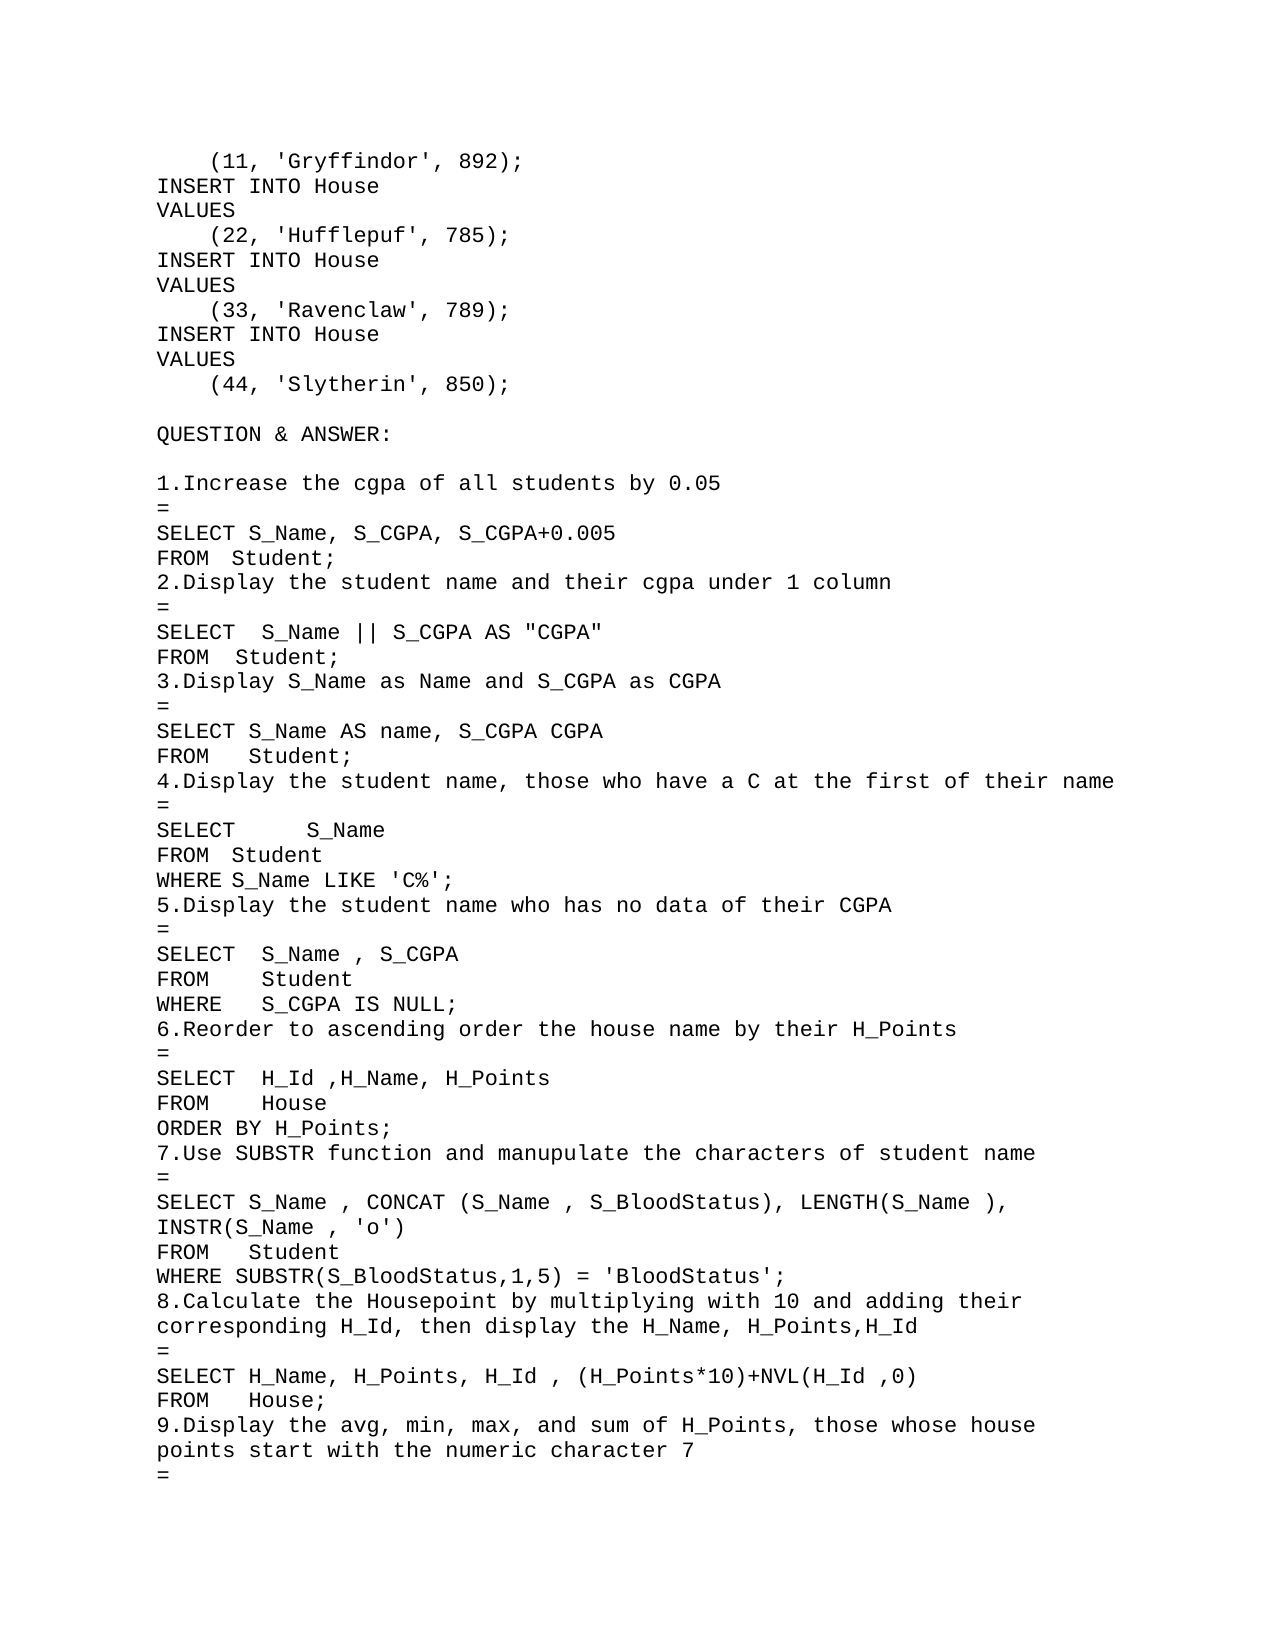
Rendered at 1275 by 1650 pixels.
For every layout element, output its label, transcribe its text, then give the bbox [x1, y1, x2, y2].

text FROM House; [156, 1389, 1118, 1414]
text FROM Student [156, 968, 1118, 993]
text = [156, 918, 1118, 943]
text INSERT INTO House [156, 249, 1118, 274]
text FROM Student; [156, 547, 1118, 571]
text SELECT S_Name AS name, S_CGPA CGPA [156, 720, 1118, 745]
text (33, 'Ravenclaw', 789); [156, 299, 1118, 323]
text 6.Reorder to ascending order the house name by their H_Points [156, 1018, 1118, 1042]
text WHERE SUBSTR(S_BloodStatus,1,5) = 'BloodStatus'; [156, 1266, 1118, 1290]
text INSTR(S_Name , 'o') [156, 1216, 1118, 1241]
text SELECT S_Name, S_CGPA, S_CGPA+0.005 [156, 522, 1118, 547]
text = [156, 497, 1118, 522]
text = [156, 1464, 1118, 1489]
text 8.Calculate the Housepoint by multiplying with 10 and adding their corresponding H_Id, then display the H_Name, H_Points,H_Id [156, 1290, 1118, 1340]
text SELECT S_Name , CONCAT (S_Name , S_BloodStatus), LENGTH(S_Name ), [156, 1191, 1118, 1216]
text FROM Student [156, 1241, 1118, 1266]
text 2.Display the student name and their cgpa under 1 column [156, 571, 1118, 596]
text ORDER BY H_Points; [156, 1117, 1118, 1142]
text 5.Display the student name who has no data of their CGPA [156, 894, 1118, 918]
text 9.Display the avg, min, max, and sum of H_Points, those whose house points start with the numeric character 7 [156, 1414, 1118, 1464]
text = [156, 1042, 1118, 1067]
text SELECT H_Id ,H_Name, H_Points [156, 1067, 1118, 1092]
text INSERT INTO House [156, 175, 1118, 199]
text = [156, 1166, 1118, 1191]
text = [156, 1340, 1118, 1365]
text 3.Display S_Name as Name and S_CGPA as CGPA [156, 671, 1118, 695]
text (22, 'Hufflepuf', 785); [156, 224, 1118, 249]
text (44, 'Slytherin', 850); [156, 373, 1118, 398]
text SELECT S_Name [156, 819, 1118, 844]
text = [156, 794, 1118, 819]
text VALUES [156, 348, 1118, 373]
text WHERE S_CGPA IS NULL; [156, 993, 1118, 1018]
text 4.Display the student name, those who have a C at the first of their name [156, 770, 1118, 794]
text = [156, 695, 1118, 720]
text SELECT S_Name , S_CGPA [156, 943, 1118, 968]
text WHERE S_Name LIKE 'C%'; [156, 869, 1118, 894]
text SELECT H_Name, H_Points, H_Id , (H_Points*10)+NVL(H_Id ,0) [156, 1365, 1118, 1389]
text VALUES [156, 274, 1118, 299]
text 1.Increase the cgpa of all students by 0.05 [156, 472, 1118, 497]
text INSERT INTO House [156, 323, 1118, 348]
text (11, 'Gryffindor', 892); [156, 150, 1118, 175]
text = [156, 596, 1118, 621]
text FROM Student [156, 844, 1118, 869]
text FROM Student; [156, 745, 1118, 770]
text FROM House [156, 1092, 1118, 1117]
text SELECT S_Name || S_CGPA AS "CGPA" [156, 621, 1118, 646]
text QUESTION & ANSWER: [156, 423, 1118, 447]
text 7.Use SUBSTR function and manupulate the characters of student name [156, 1142, 1118, 1166]
text VALUES [156, 199, 1118, 224]
text FROM Student; [156, 646, 1118, 671]
